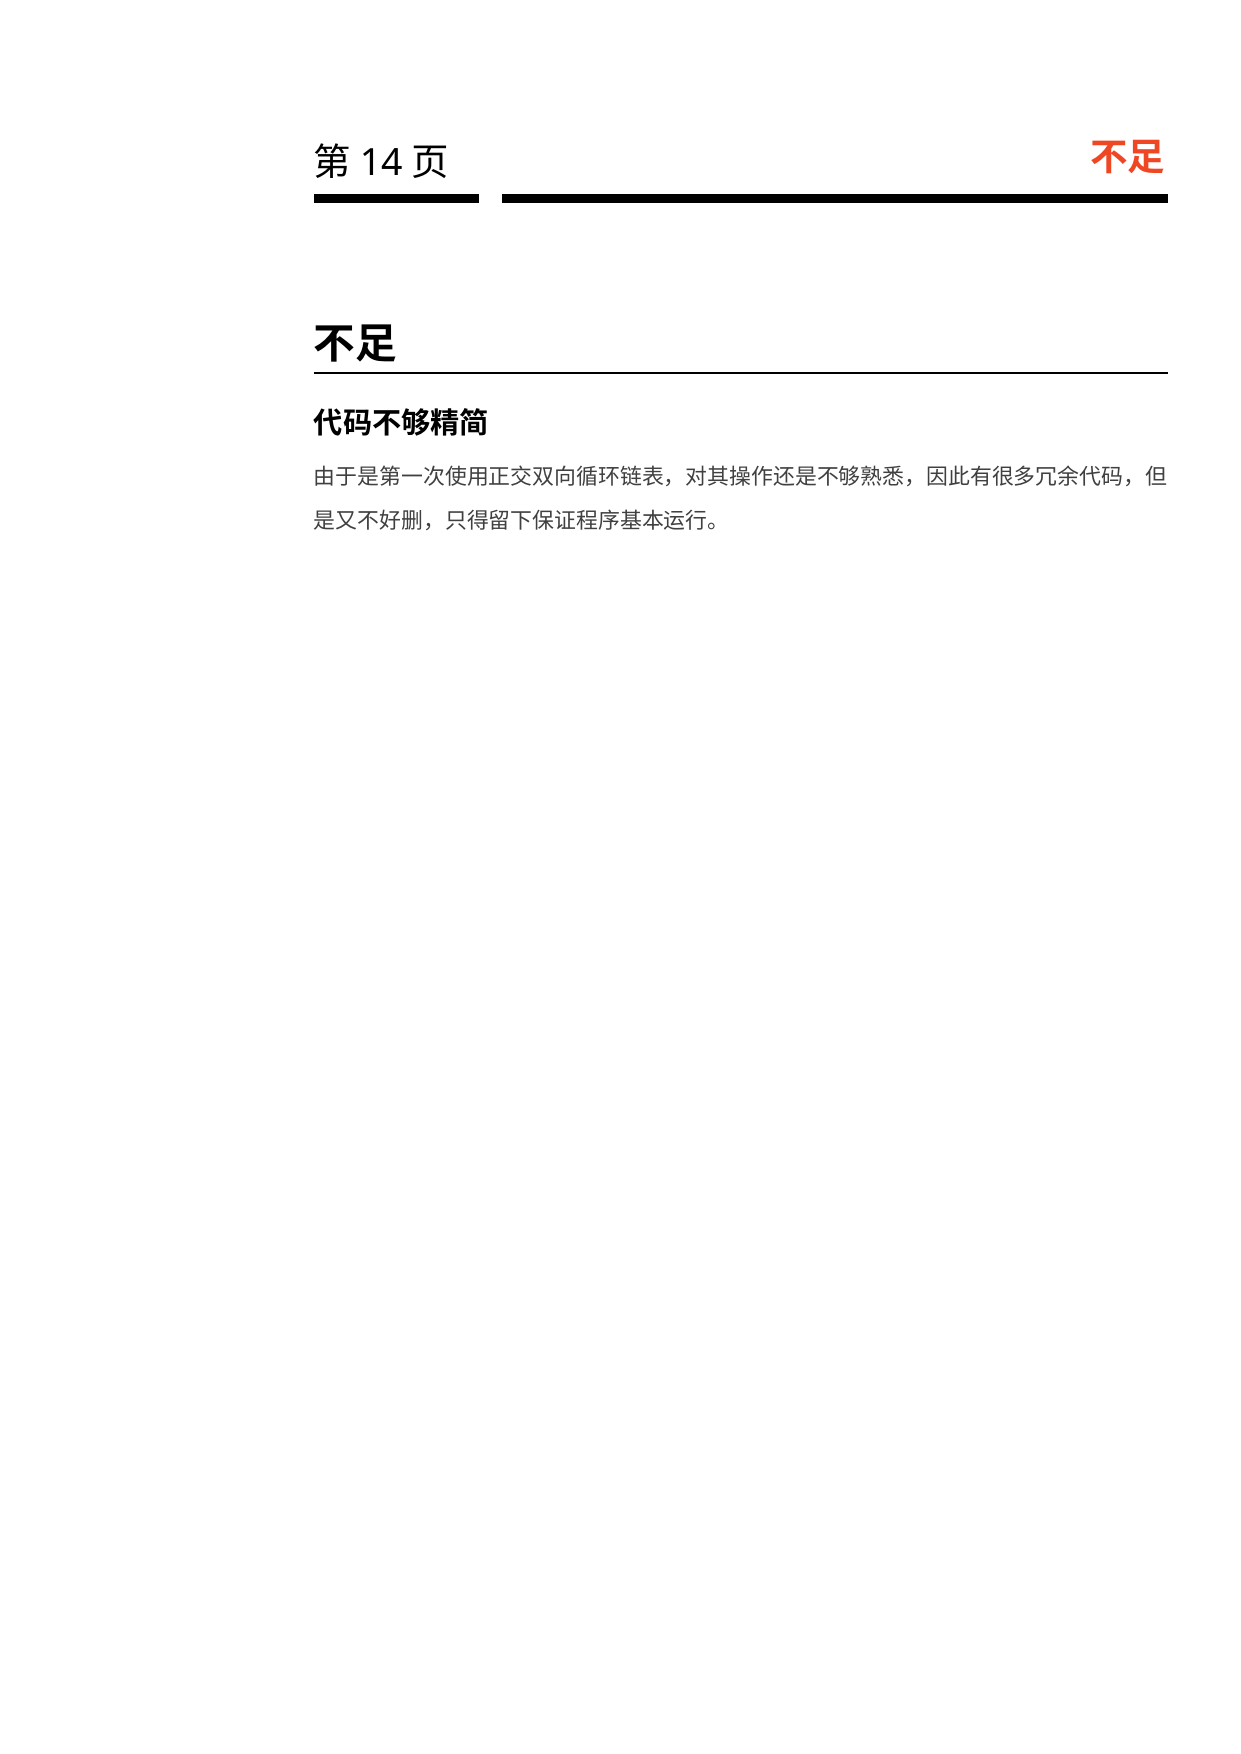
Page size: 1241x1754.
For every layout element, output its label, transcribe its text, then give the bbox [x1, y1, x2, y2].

subtitle 不足 [314, 310, 1168, 372]
text 由于是第一次使用正交双向循环链表，对其操作还是不够熟悉，因此有很多冗余代码，但是又不好删，只得留下保证程序基本运行。 [314, 459, 1168, 534]
subtitle 代码不够精简 [314, 399, 1168, 442]
